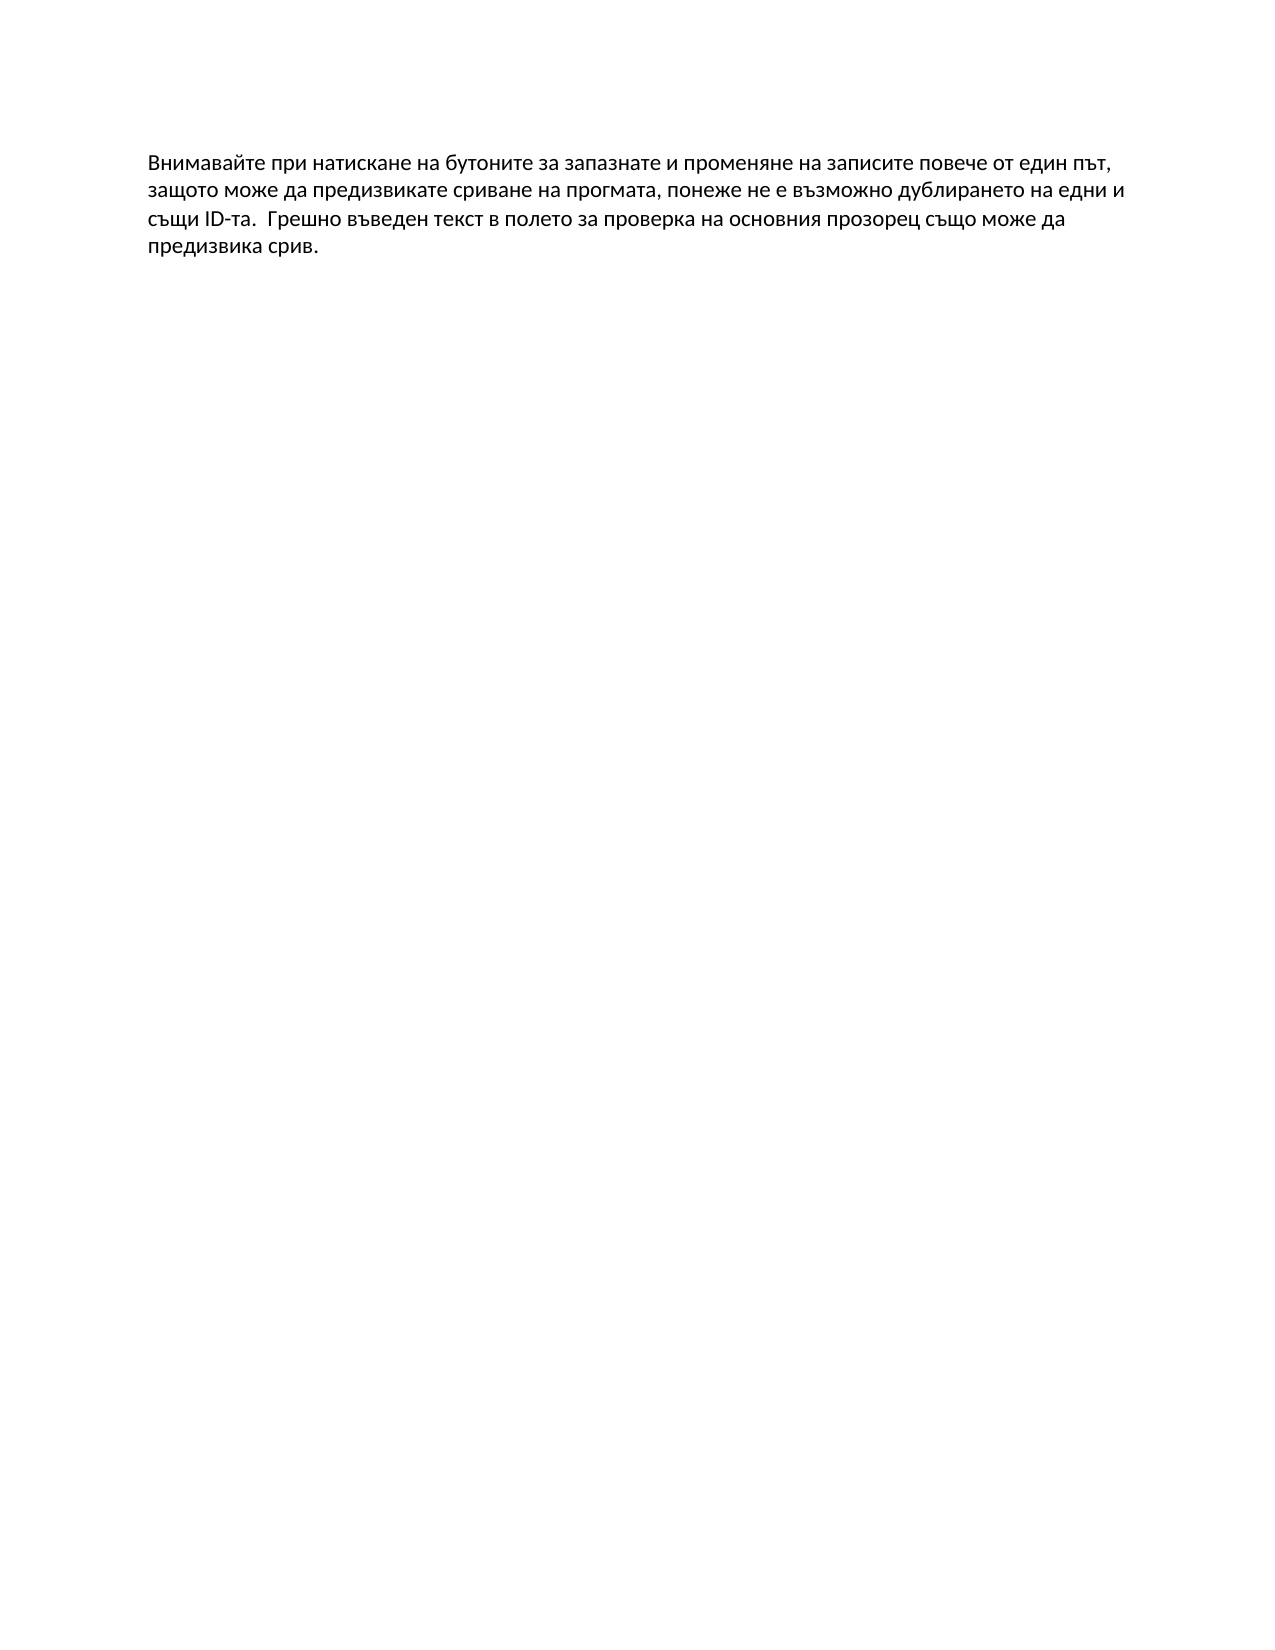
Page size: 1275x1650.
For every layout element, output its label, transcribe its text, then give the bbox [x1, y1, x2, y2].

text Внимавайте при натискане на бутоните за запазнате и променяне на записите повече от един път, защото може да предизвикате сриване на прогмата, понеже не е възможно дублирането на едни и същи ID-та. Грешно въведен текст в полето за проверка на основния прозорец също може да предизвика срив. [148, 148, 1127, 260]
